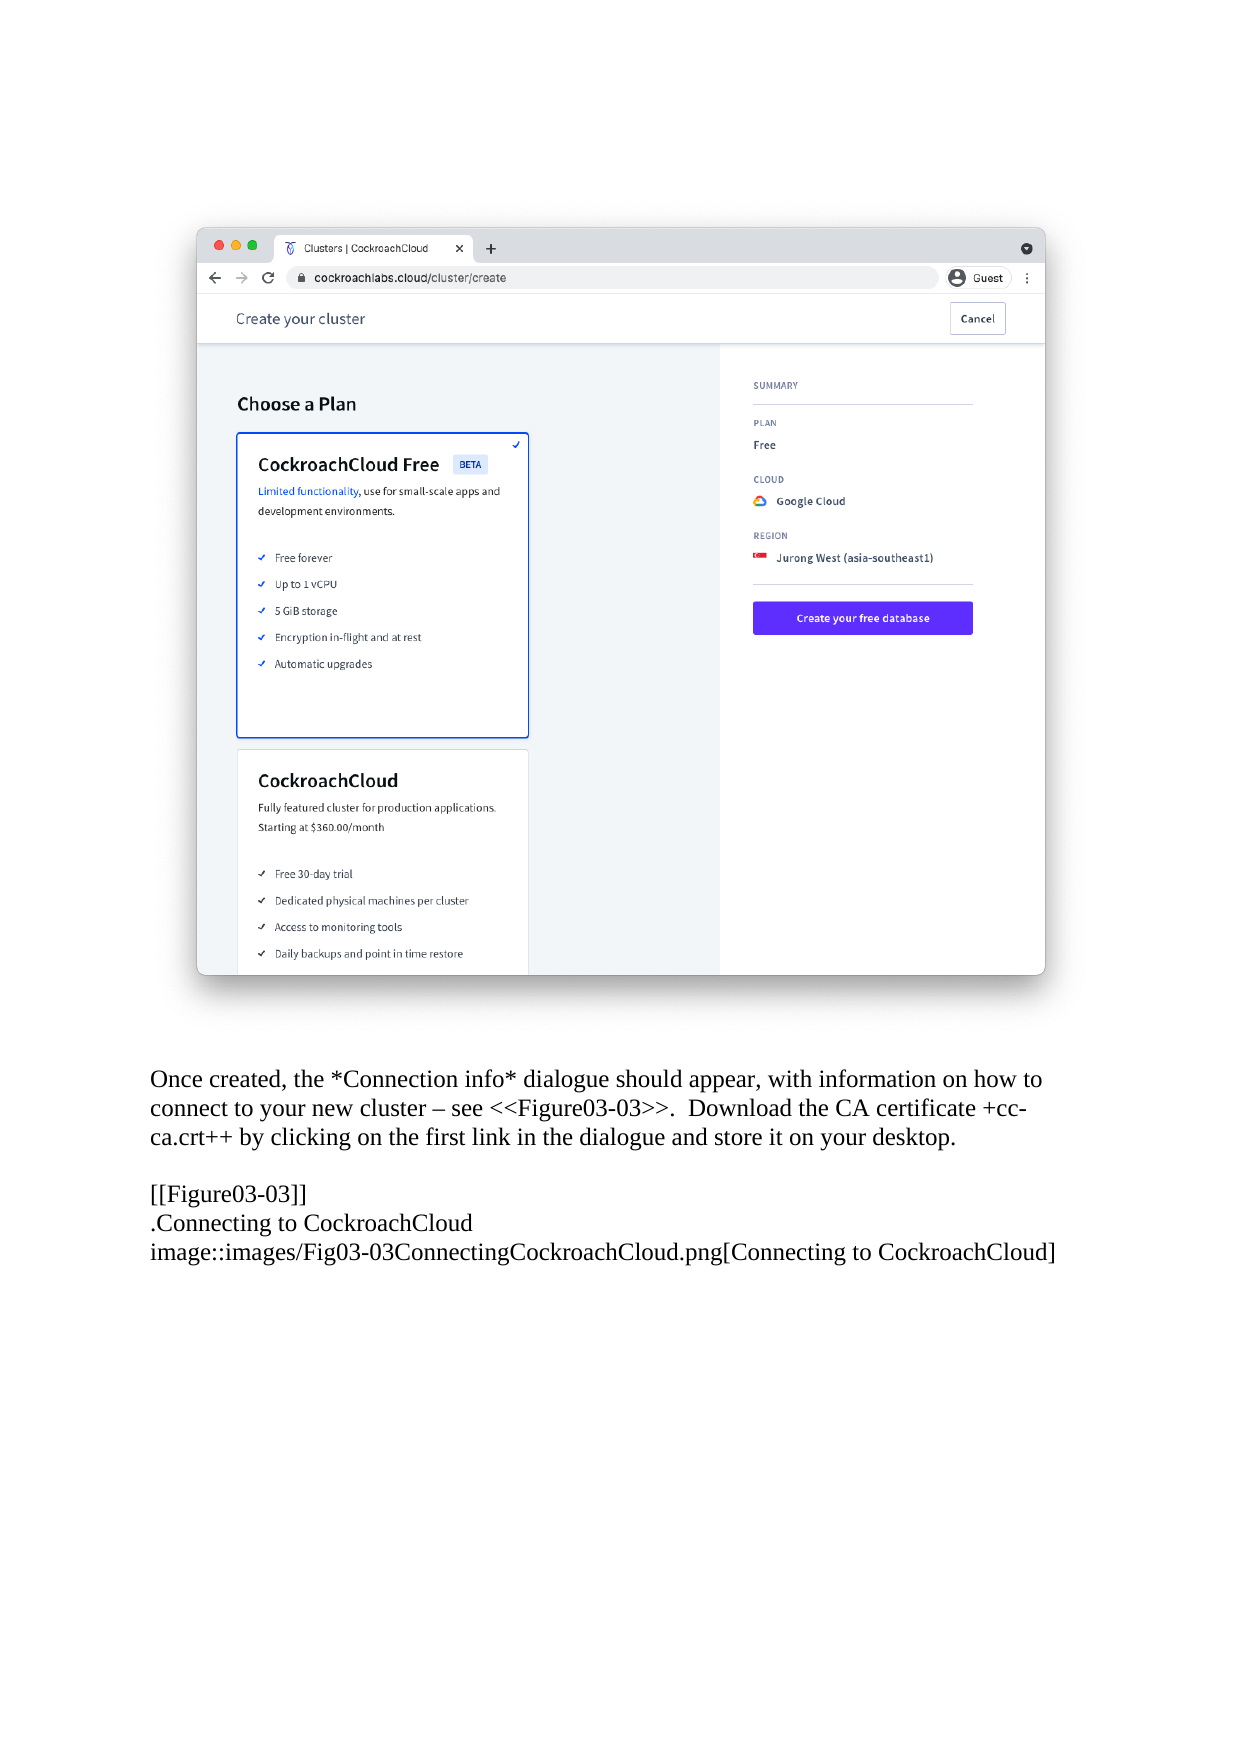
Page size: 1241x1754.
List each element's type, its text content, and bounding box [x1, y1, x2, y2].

text [[Figure03-03]] .Connecting to CockroachCloud [150, 1179, 1090, 1237]
picture [150, 197, 1091, 1036]
text Once created, the *Connection info* dialogue should appear, with information on how to connect to your new cluster – see <<Figure03-03>>. Download the CA certificate +cc-ca.crt++ by clicking on the first link in the dialogue and store it on your desktop. [150, 1064, 1090, 1151]
text image::images/Fig03-03ConnectingCockroachCloud.png[Connecting to CockroachCloud] [150, 1237, 1090, 1266]
